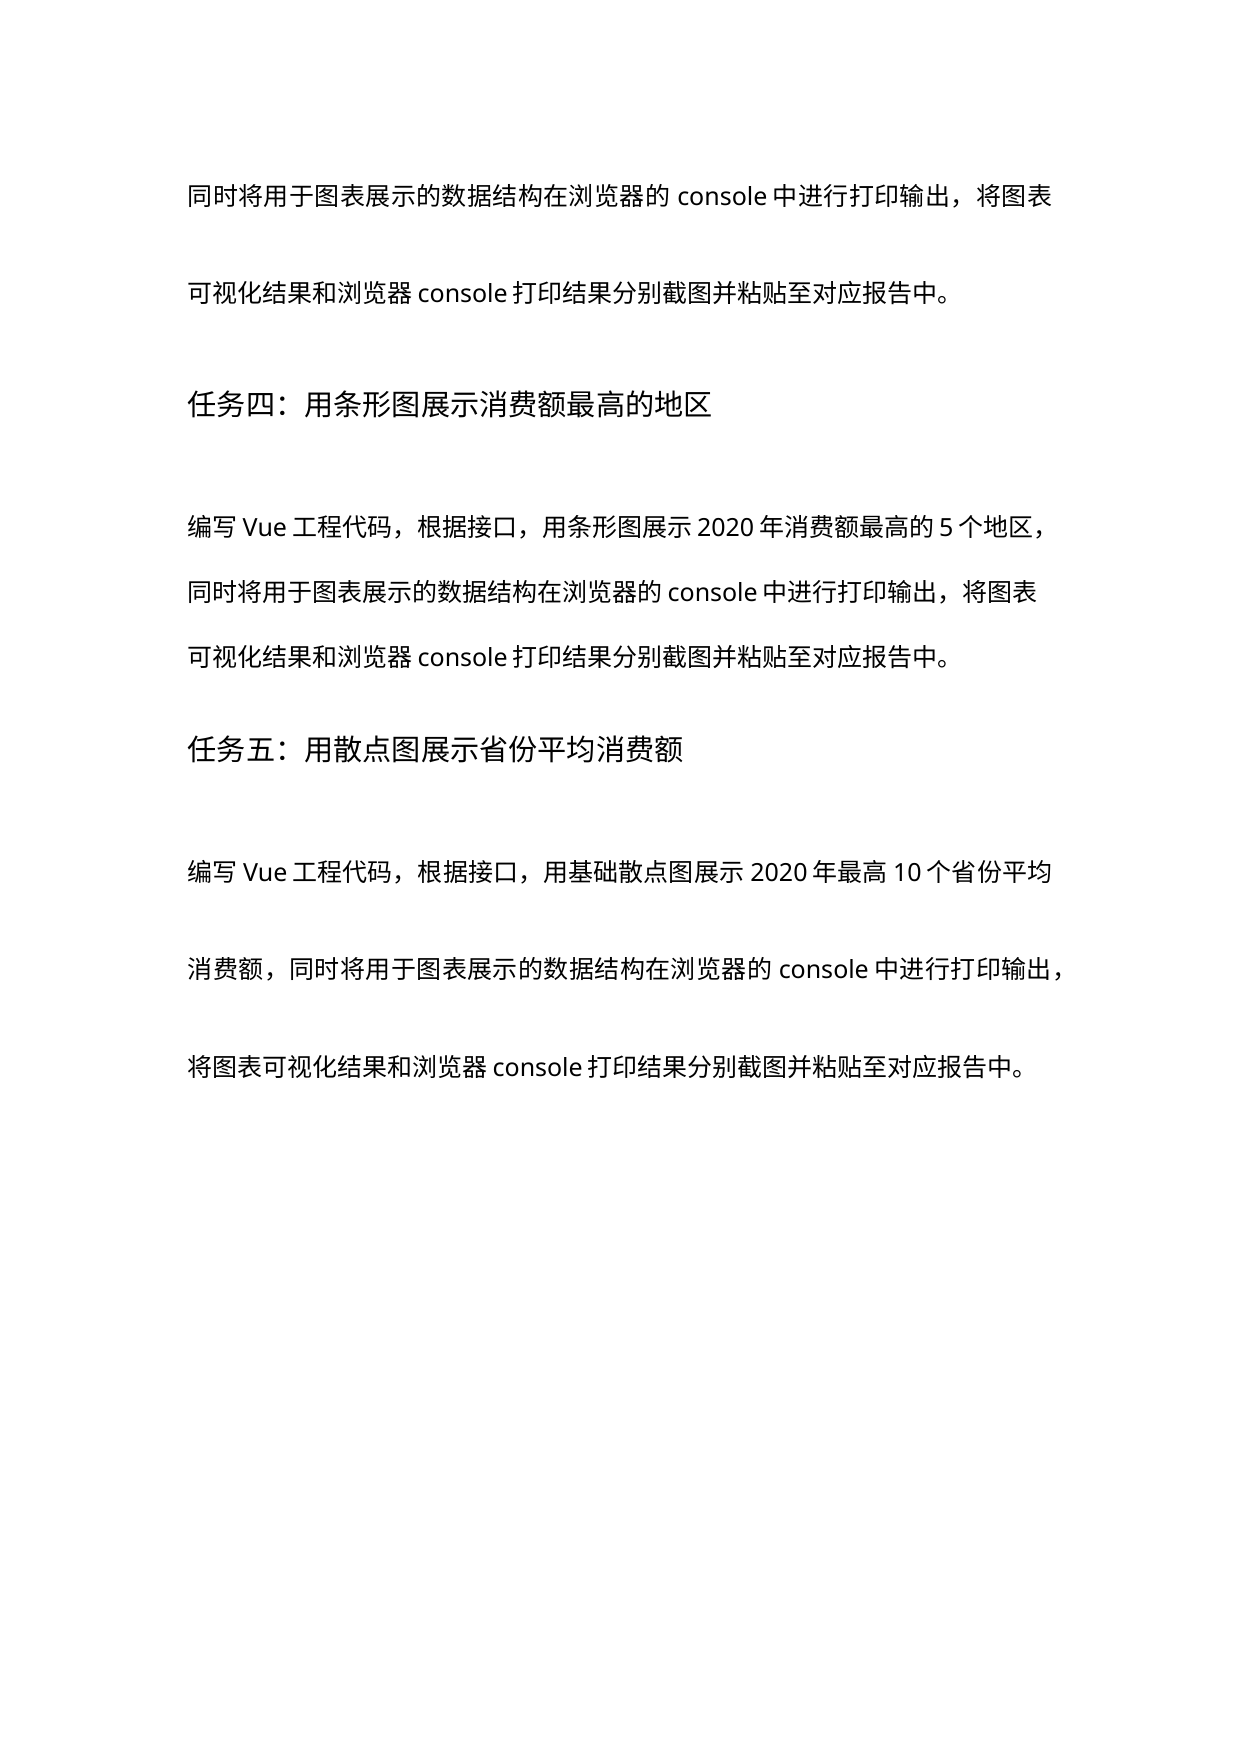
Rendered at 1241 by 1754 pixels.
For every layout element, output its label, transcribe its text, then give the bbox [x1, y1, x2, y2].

text 编写Vue工程代码，根据接口，用条形图展示2020年消费额最高的5个地区，同时将用于图表展示的数据结构在浏览器的console中进行打印输出，将图表可视化结果和浏览器console打印结果分别截图并粘贴至对应报告中。 [187, 493, 1053, 688]
subtitle 任务五：用散点图展示省份平均消费额 [187, 715, 1053, 780]
subtitle 任务四：用条形图展示消费额最高的地区 [187, 370, 1053, 435]
text 编写Vue工程代码，根据接口，用基础散点图展示2020年最高10个省份平均消费额，同时将用于图表展示的数据结构在浏览器的console中进行打印输出，将图表可视化结果和浏览器console打印结果分别截图并粘贴至对应报告中。 [187, 838, 1053, 1098]
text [187, 162, 1053, 324]
